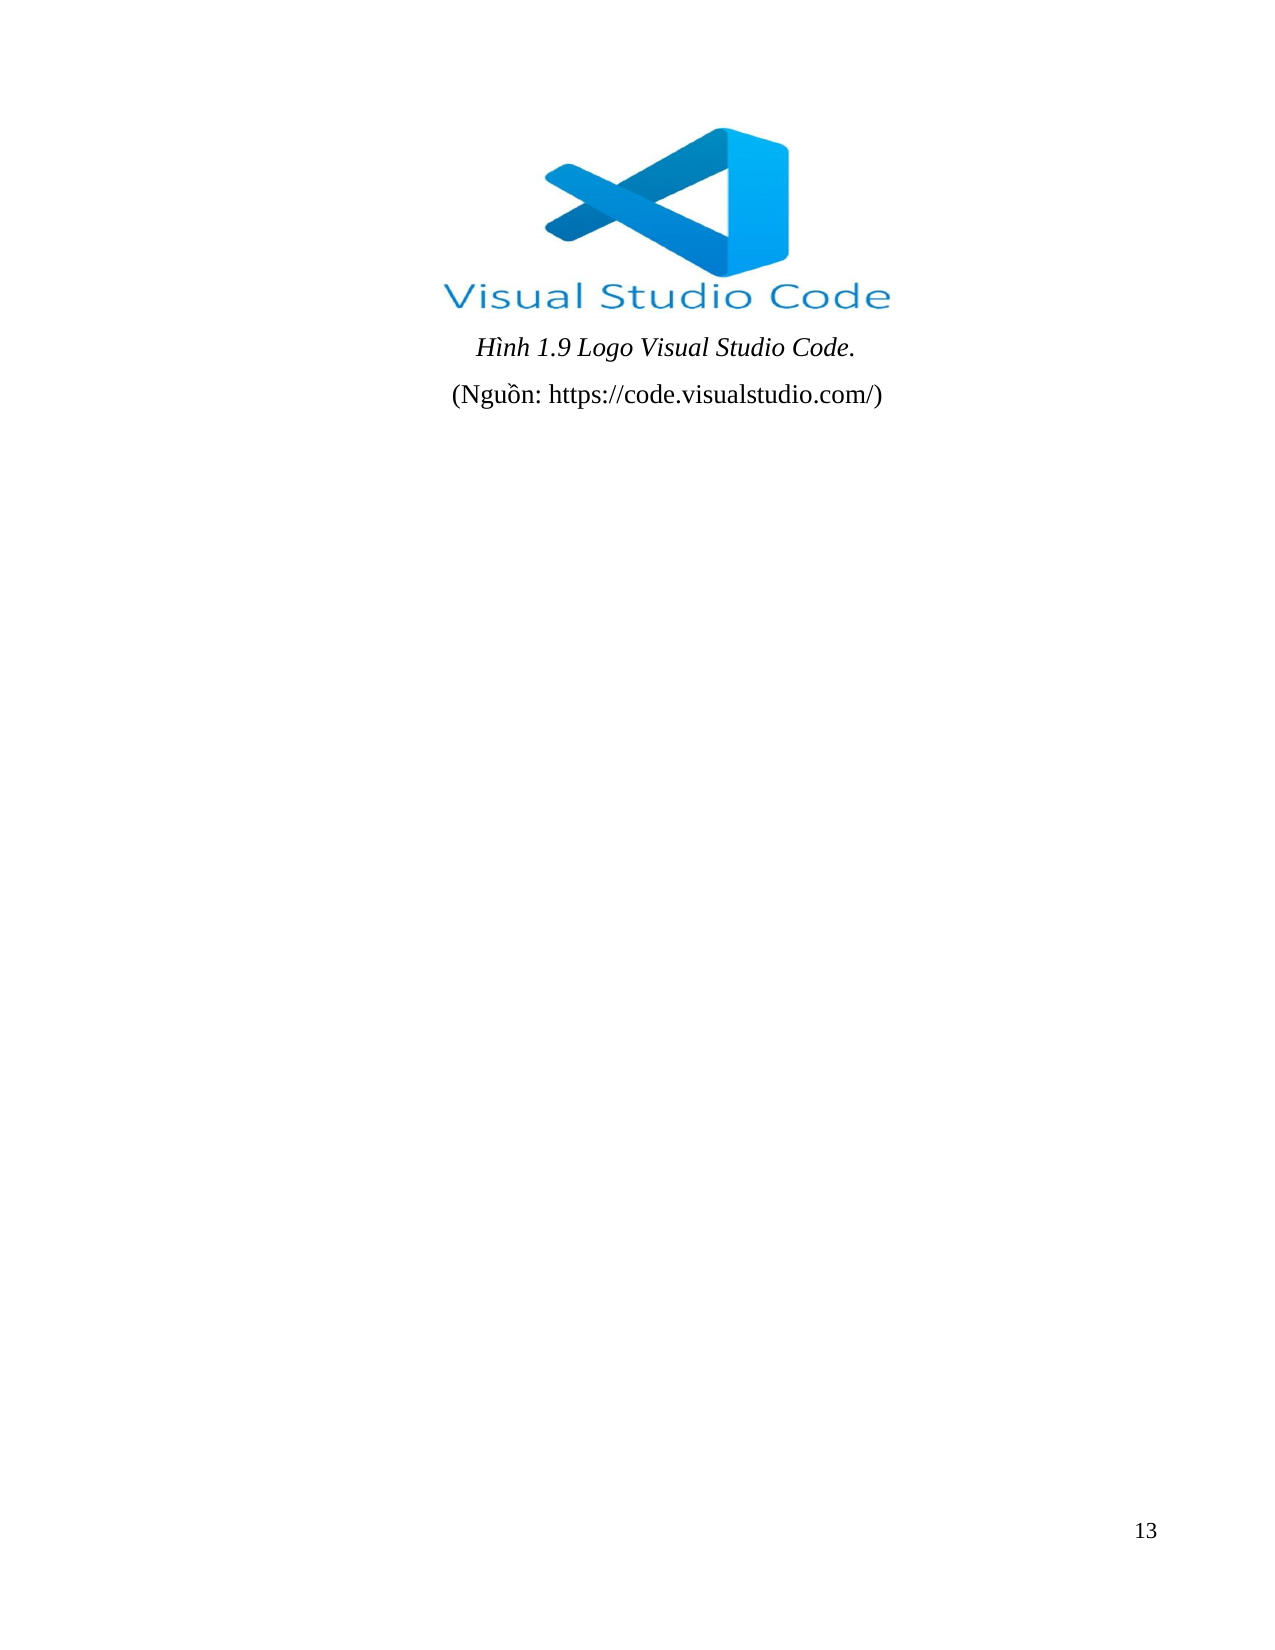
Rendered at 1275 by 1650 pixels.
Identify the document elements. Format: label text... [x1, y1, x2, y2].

text (Nguồn: https://code.visualstudio.com/) [177, 378, 1157, 409]
picture [393, 118, 941, 318]
text Hình 1.9 Logo Visual Studio Code. [177, 332, 1157, 363]
